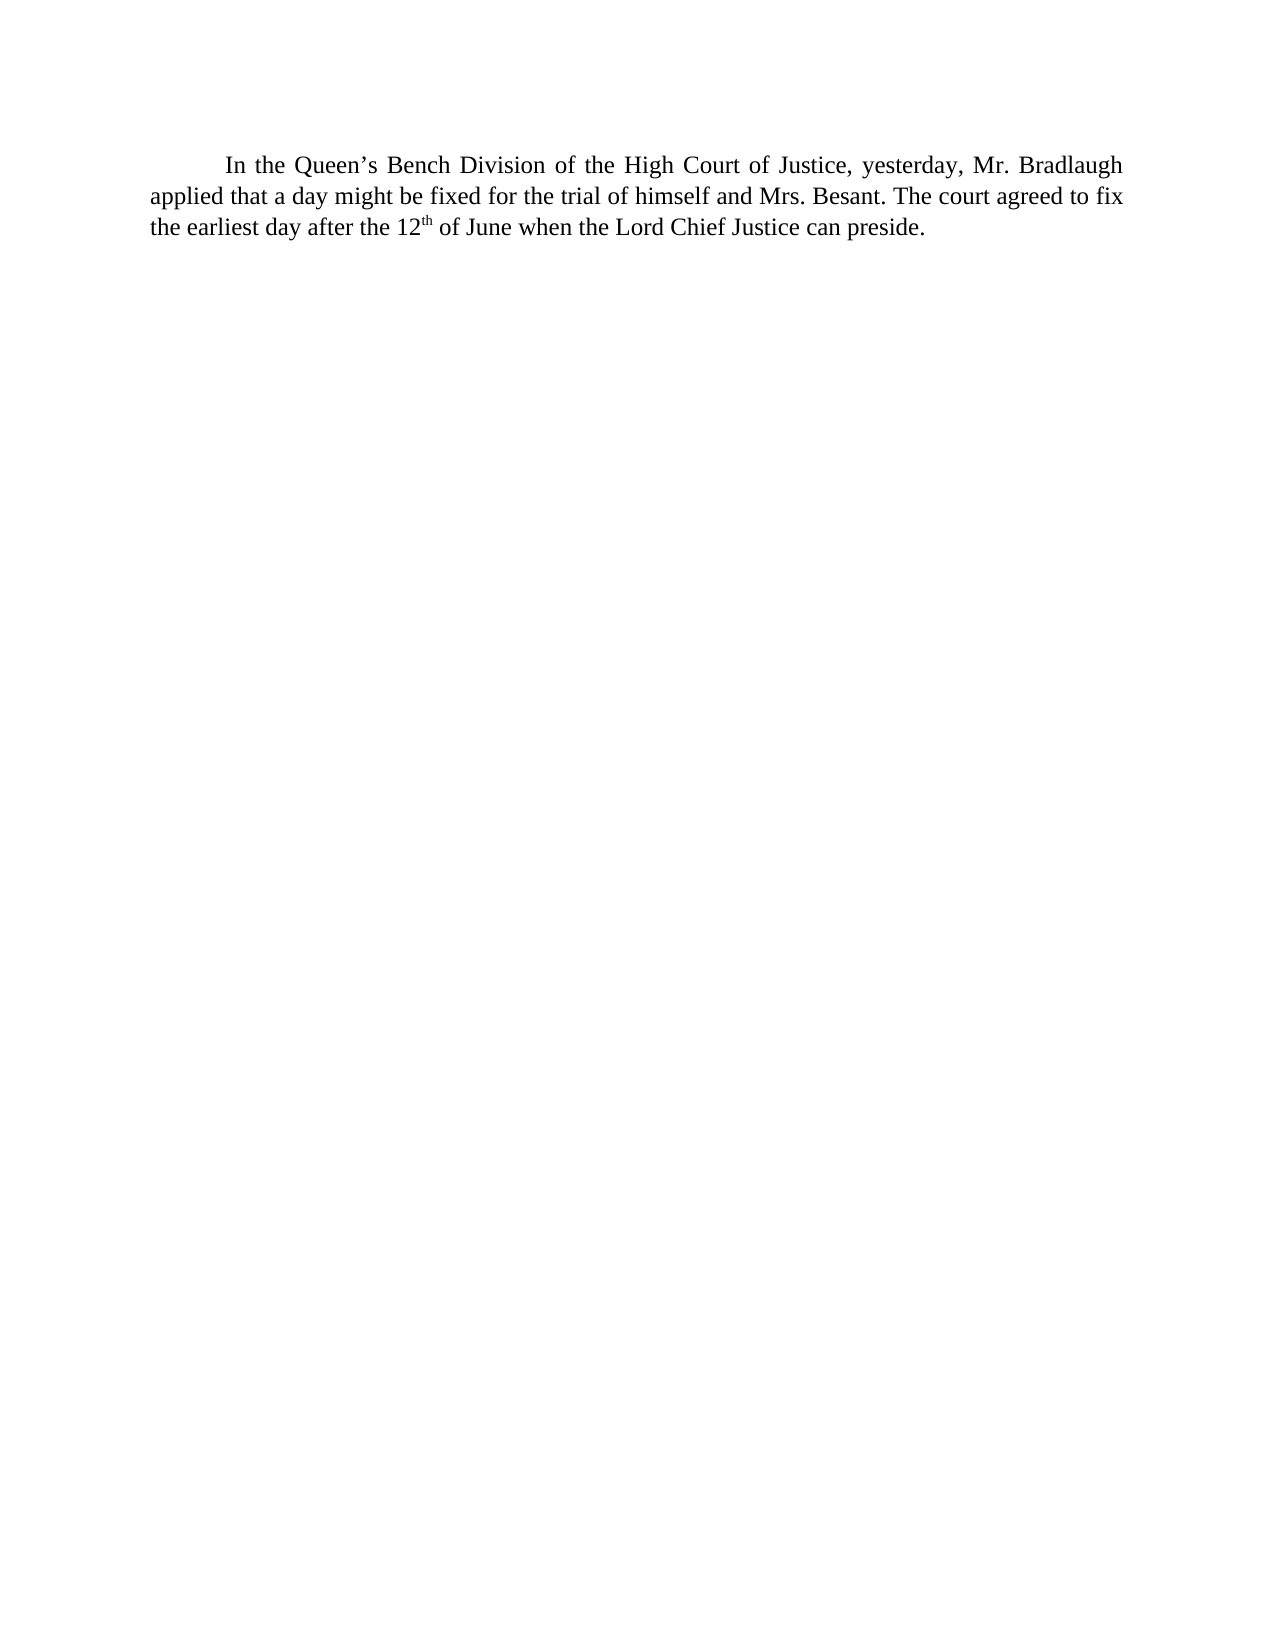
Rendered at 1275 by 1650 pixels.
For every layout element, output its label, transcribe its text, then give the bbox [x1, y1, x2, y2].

text In the Queen’s Bench Division of the High Court of Justice, yesterday, Mr. Bradlaugh applied that a day might be fixed for the trial of himself and Mrs. Besant. The court agreed to fix the earliest day after the 12th of June when the Lord Chief Justice can preside. [150, 150, 1125, 241]
